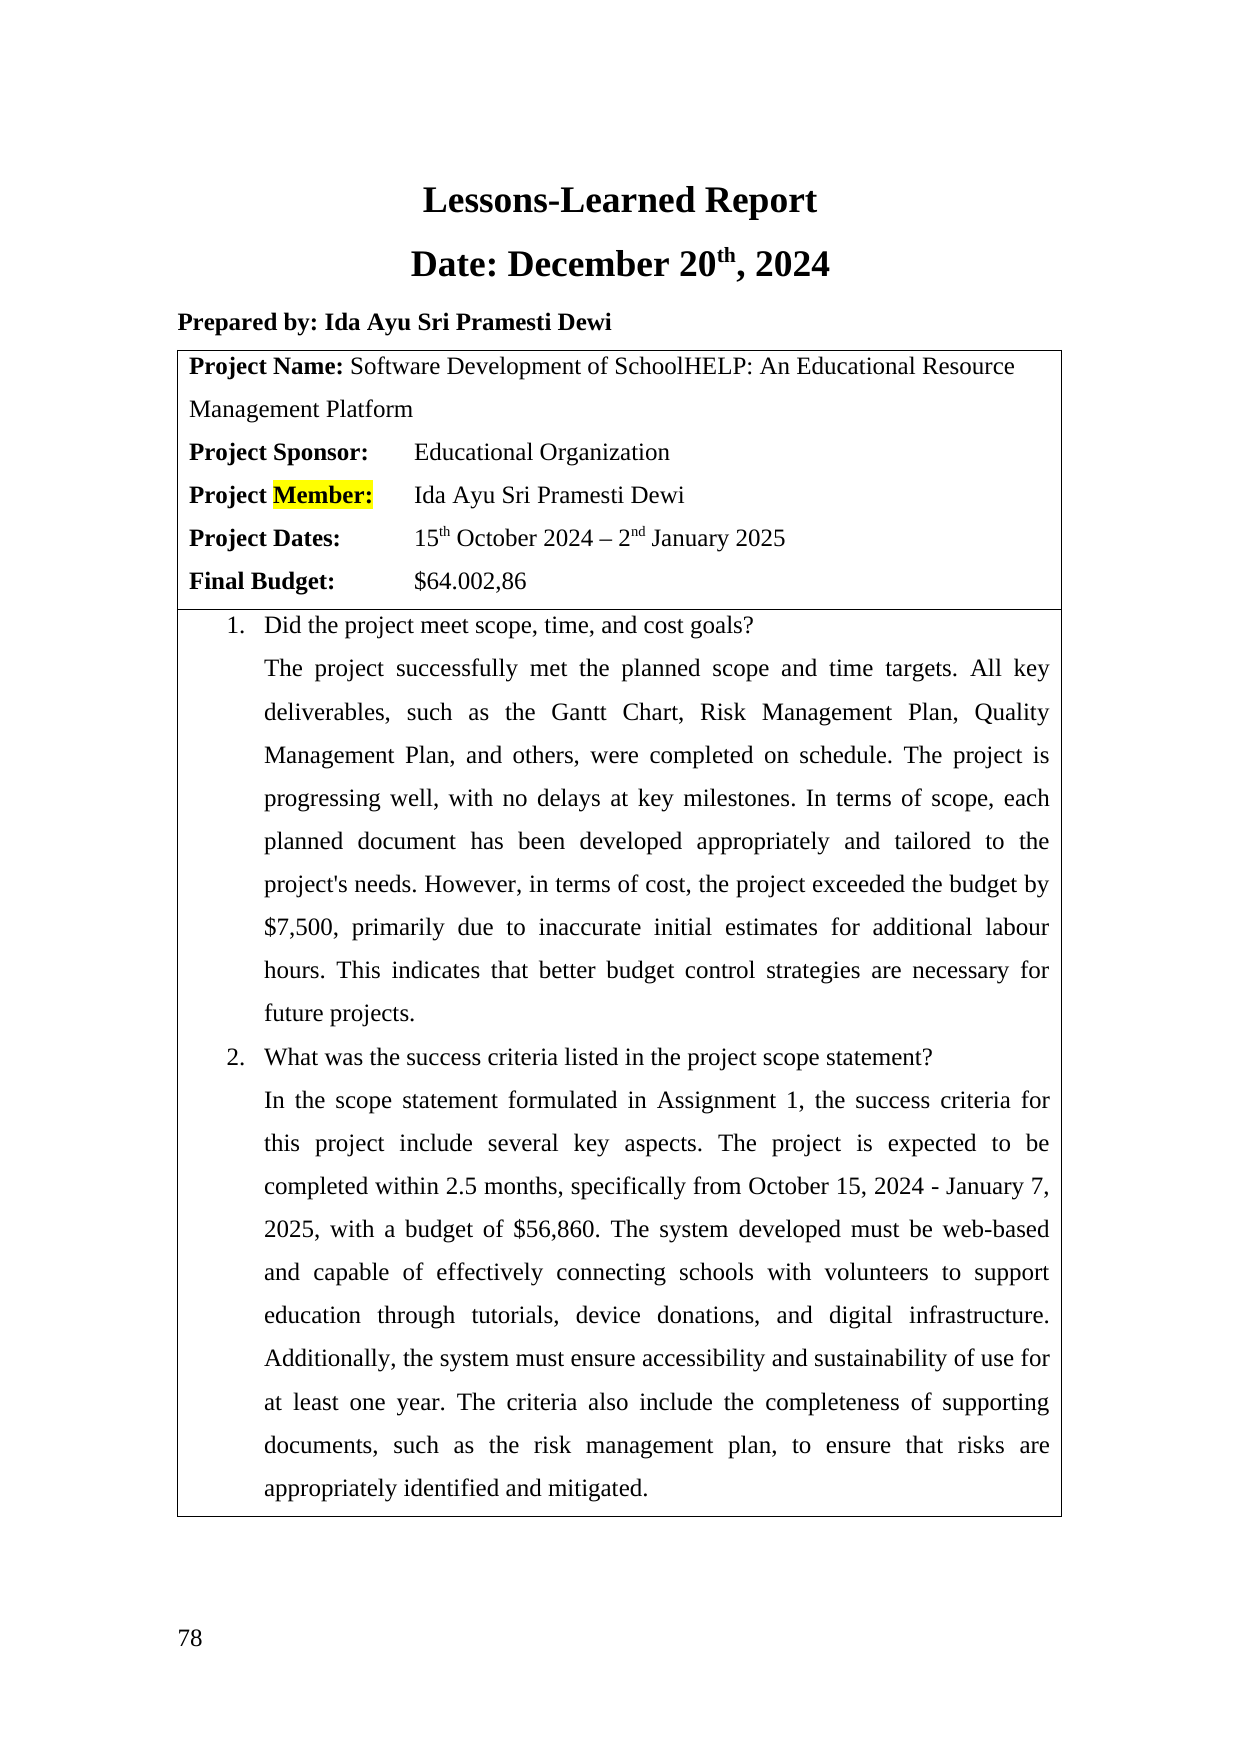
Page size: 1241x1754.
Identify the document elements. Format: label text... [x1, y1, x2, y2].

text Prepared by: Ida Ayu Sri Pramesti Dewi [177, 307, 1063, 335]
text Date: December 20th, 2024 [177, 242, 1063, 285]
table_header Project Name: Software Development of SchoolHELP: An Educational Resource Management Platform Project Sponsor: Educational Organization Project Member: Ida Ayu Sri Pramesti Dewi Project Dates: 15th October 2024 – 2nd January 2025 Final Budget: $64.002,86 [178, 351, 1061, 609]
text Lessons-Learned Report [177, 177, 1063, 220]
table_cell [178, 610, 1061, 1516]
